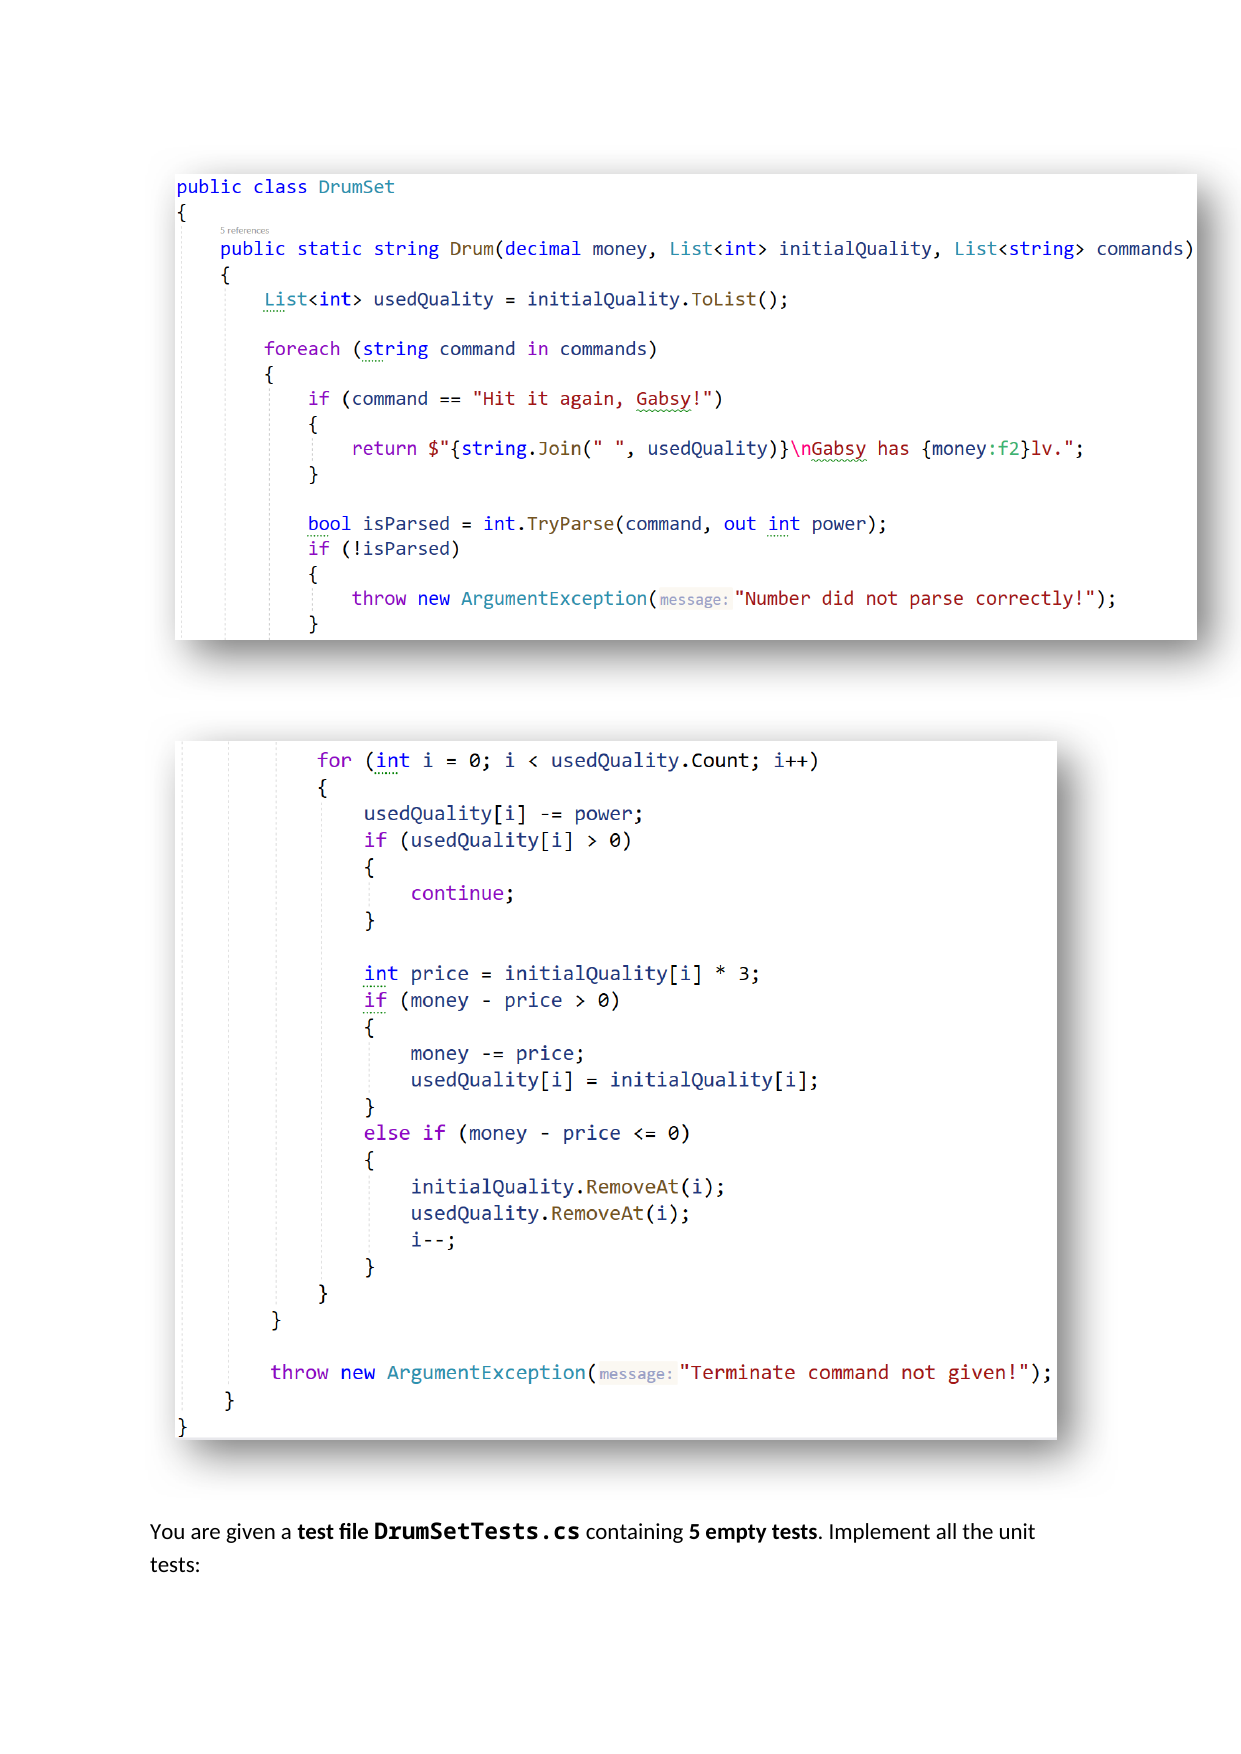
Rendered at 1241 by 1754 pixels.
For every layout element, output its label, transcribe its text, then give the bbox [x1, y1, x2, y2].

picture [175, 741, 1057, 1440]
picture [175, 174, 1197, 640]
text You are given a test file DrumSetTests.cs containing 5 empty tests. Implement all the unit tests: [150, 1515, 1090, 1578]
